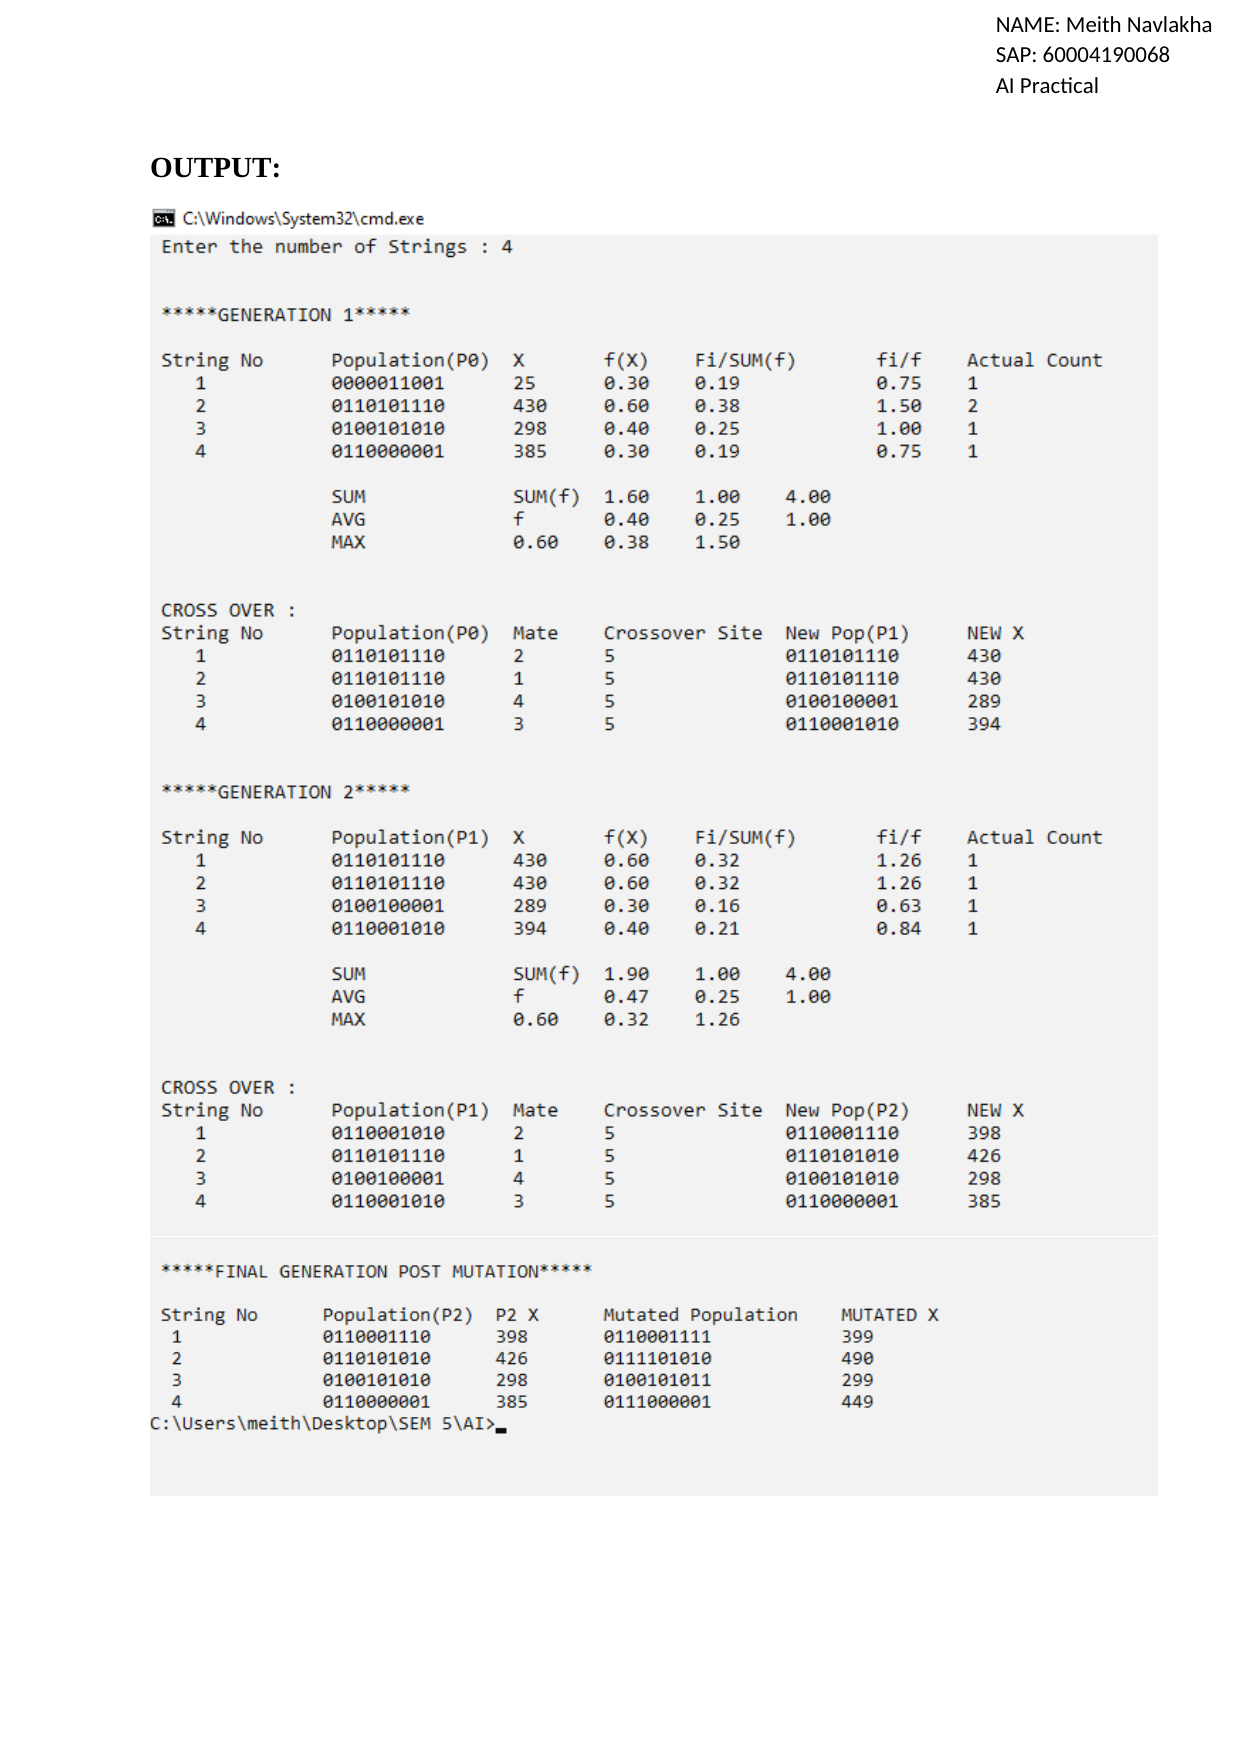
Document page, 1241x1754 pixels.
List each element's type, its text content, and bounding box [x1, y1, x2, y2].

picture [150, 1237, 1159, 1496]
picture [150, 202, 1159, 1236]
text OUTPUT: [150, 150, 1090, 183]
